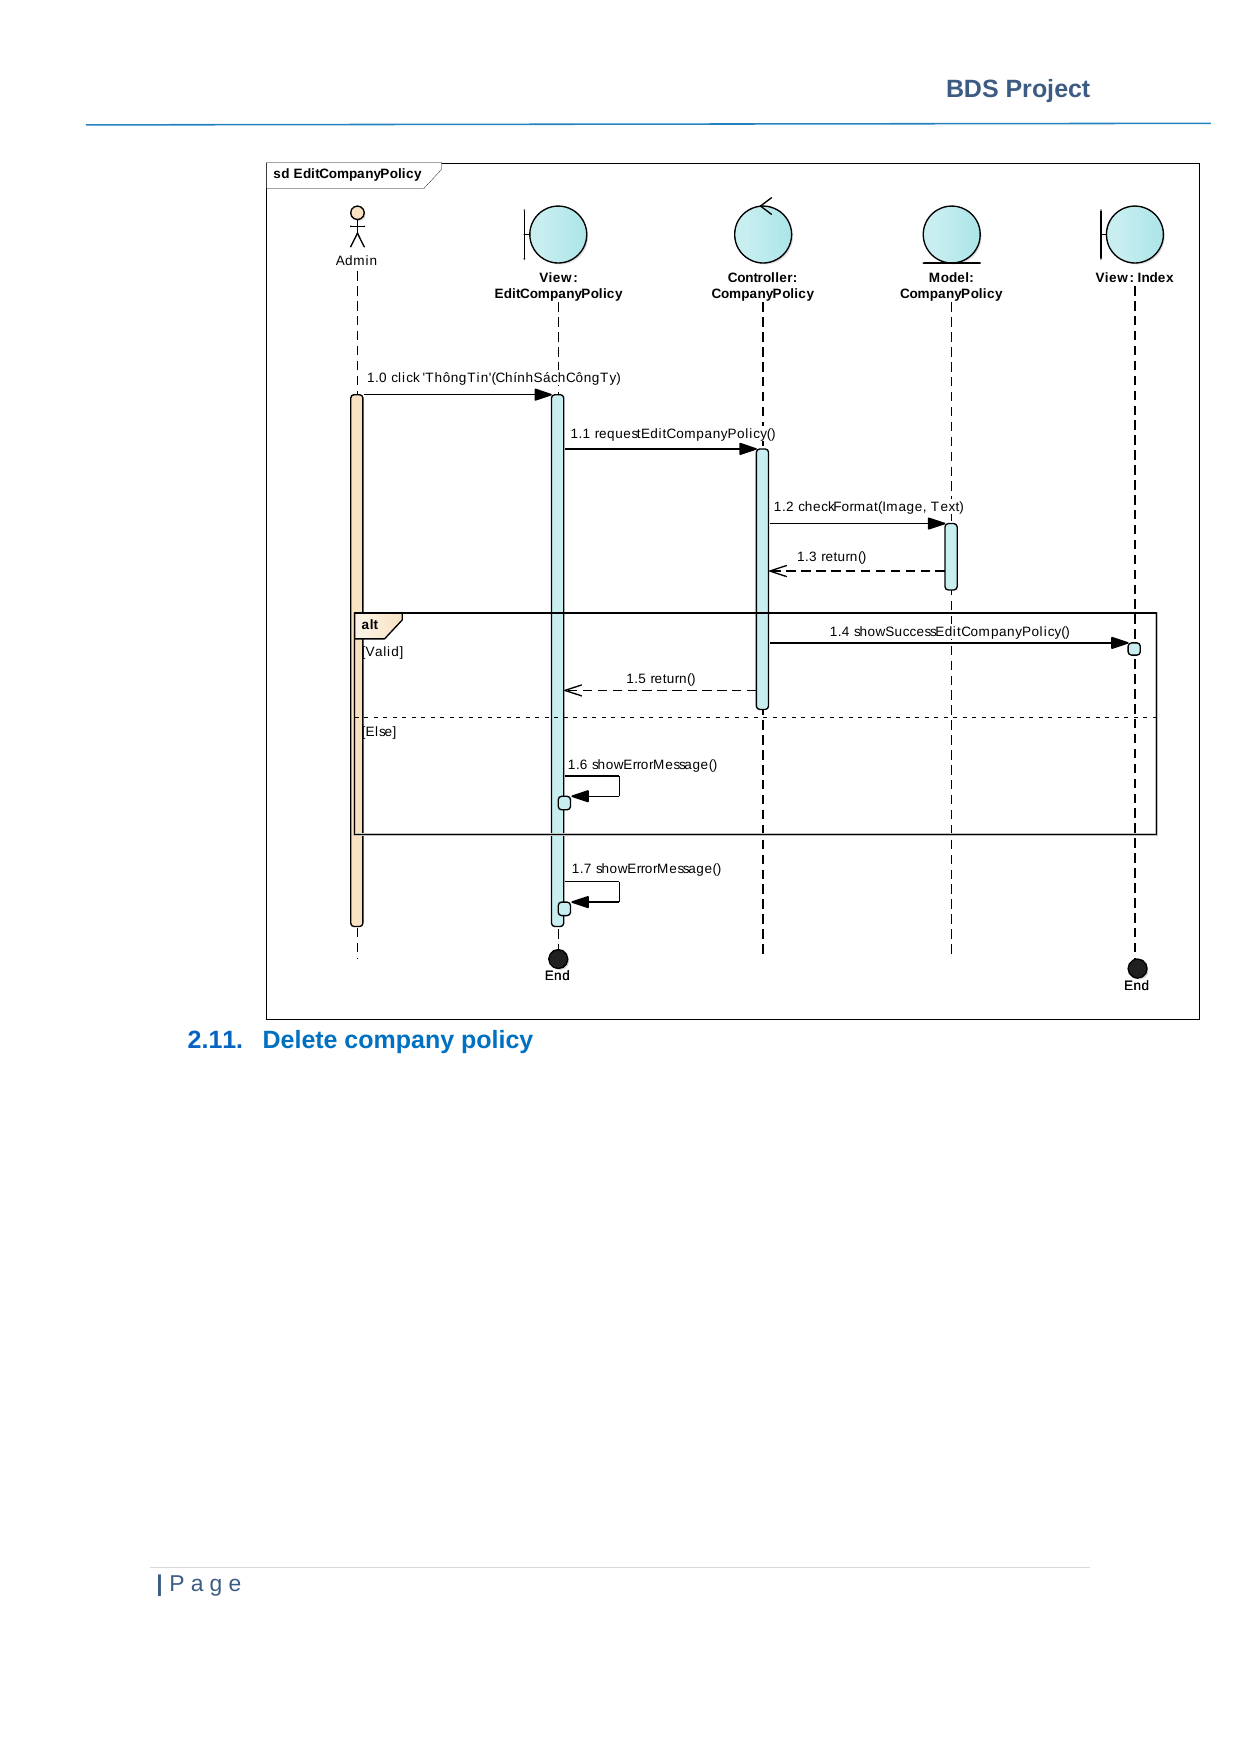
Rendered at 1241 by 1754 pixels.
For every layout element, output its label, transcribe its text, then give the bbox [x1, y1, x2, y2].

list Delete company policy [187, 1025, 1090, 1054]
